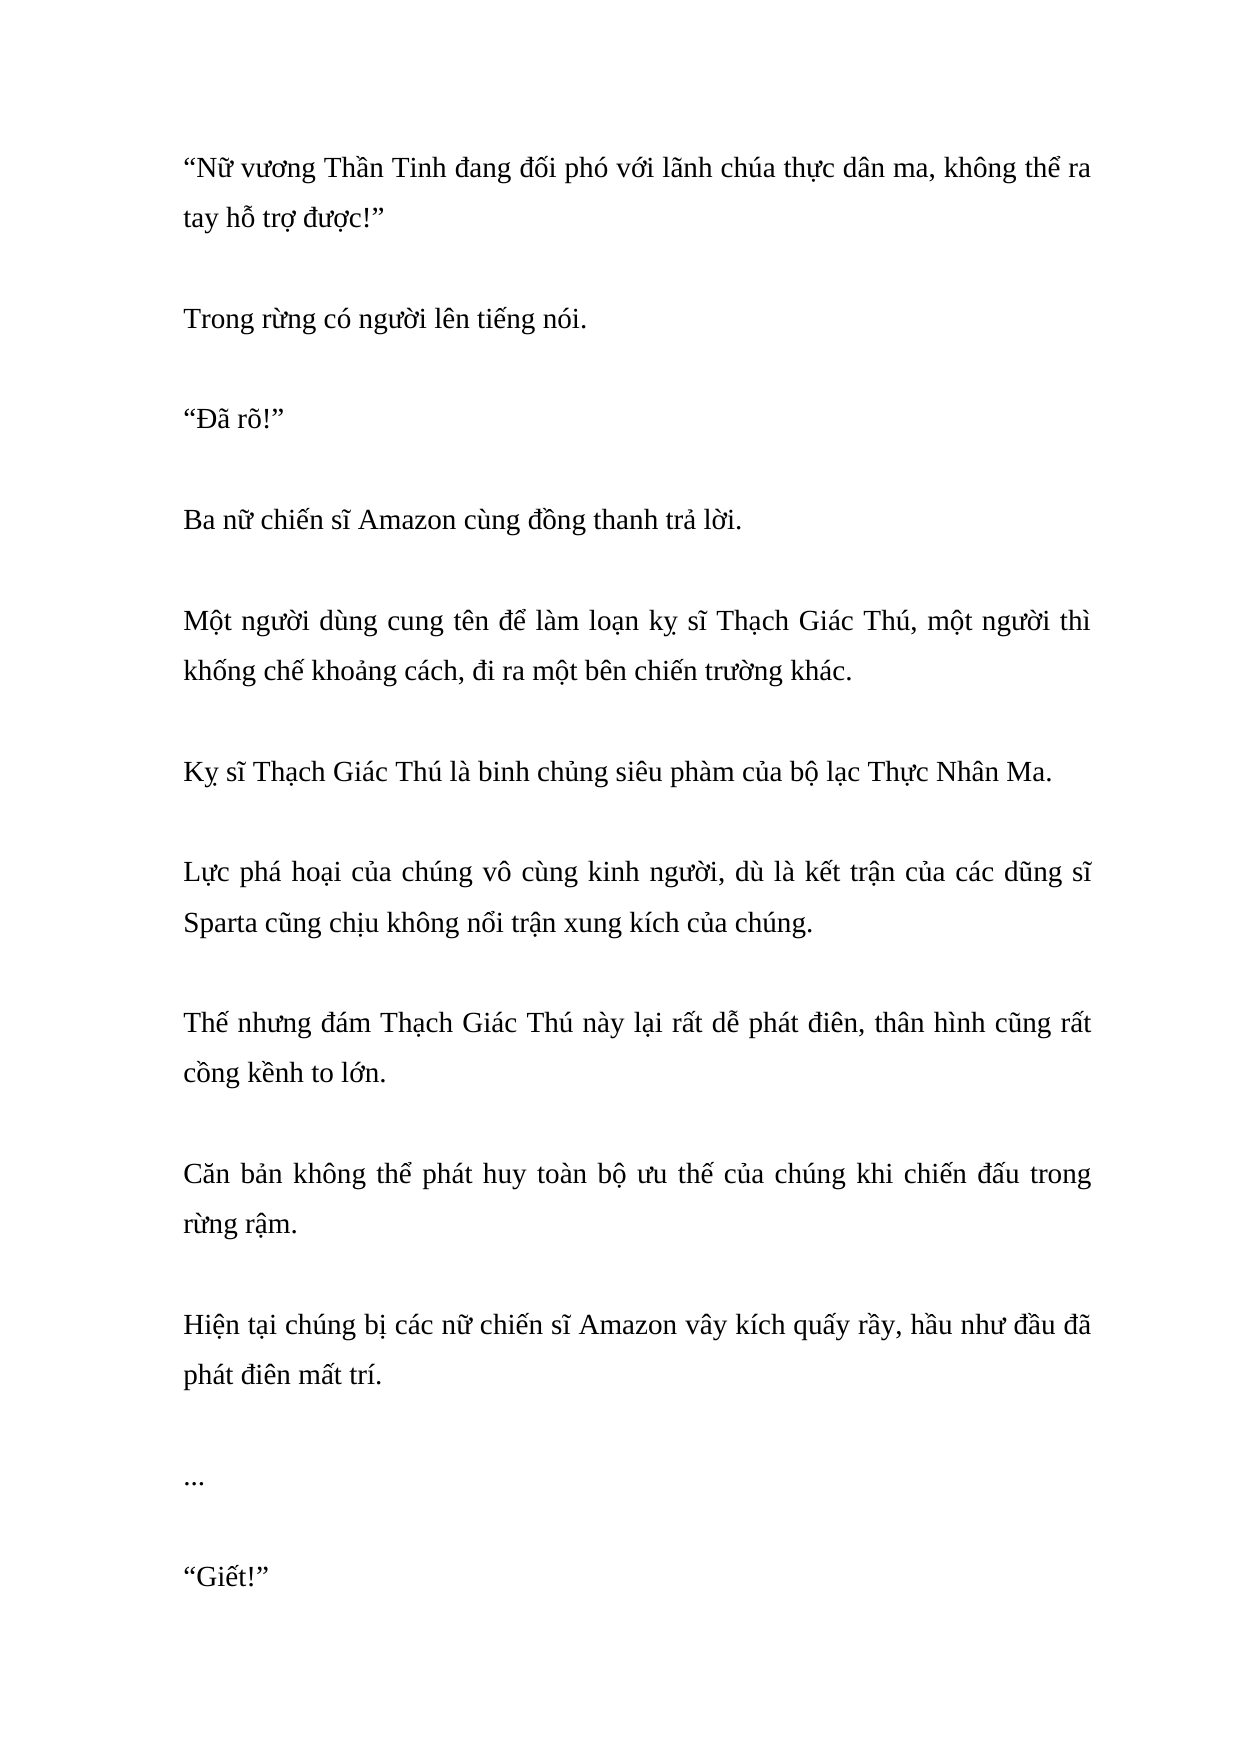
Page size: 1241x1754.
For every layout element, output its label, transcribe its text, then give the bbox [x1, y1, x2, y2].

text Trong rừng có người lên tiếng nói. [183, 301, 1092, 334]
text Một người dùng cung tên để làm loạn kỵ sĩ Thạch Giác Thú, một người thì khống chế khoảng cách, đi ra một bên chiến trường khác. [183, 603, 1092, 687]
text Lực phá hoại của chúng vô cùng kinh người, dù là kết trận của các dũng sĩ Sparta cũng chịu không nổi trận xung kích của chúng. [183, 854, 1092, 938]
text Ba nữ chiến sĩ Amazon cùng đồng thanh trả lời. [183, 502, 1092, 536]
text “Nữ vương Thần Tinh đang đối phó với lãnh chúa thực dân ma, không thể ra tay hỗ trợ được!” [183, 150, 1092, 234]
text Căn bản không thể phát huy toàn bộ ưu thế của chúng khi chiến đấu trong rừng rậm. [183, 1156, 1092, 1240]
text “Đã rõ!” [183, 402, 1092, 435]
text Kỵ sĩ Thạch Giác Thú là binh chủng siêu phàm của bộ lạc Thực Nhân Ma. [183, 754, 1092, 787]
text ... [183, 1458, 1092, 1492]
text “Giết!” [183, 1559, 1092, 1592]
text Hiện tại chúng bị các nữ chiến sĩ Amazon vây kích quấy rầy, hầu như đầu đã phát điên mất trí. [183, 1307, 1092, 1391]
text Thế nhưng đám Thạch Giác Thú này lại rất dễ phát điên, thân hình cũng rất cồng kềnh to lớn. [183, 1005, 1092, 1089]
